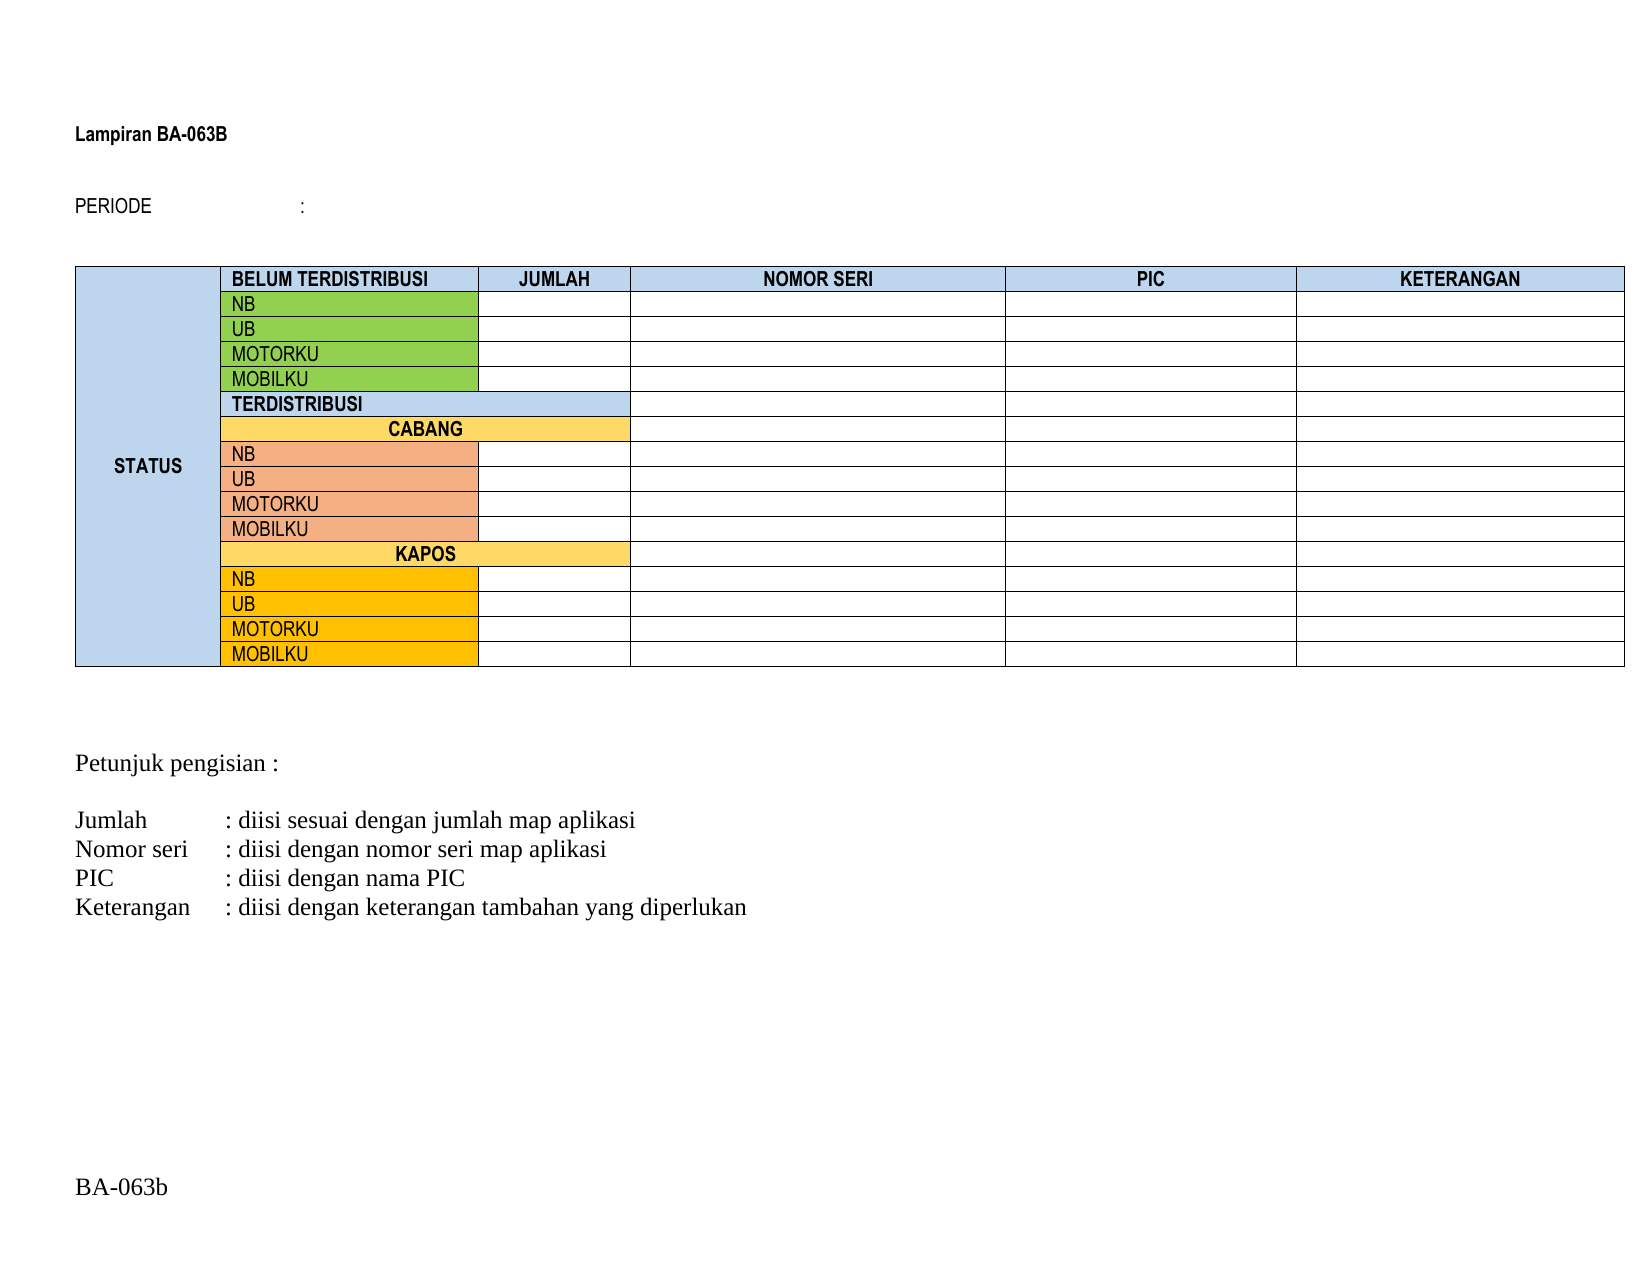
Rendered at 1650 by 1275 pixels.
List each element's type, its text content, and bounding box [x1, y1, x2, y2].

table_cell [479, 342, 630, 366]
table_cell [631, 492, 1005, 516]
table_cell [631, 567, 1005, 591]
table_header BELUM TERDISTRIBUSI [221, 267, 478, 291]
table_cell [1006, 317, 1296, 341]
table_cell [631, 442, 1005, 466]
table_cell [479, 642, 630, 666]
text PERIODE : [75, 194, 1528, 218]
table_cell [1297, 542, 1624, 566]
table_cell [631, 292, 1005, 316]
table_cell [1297, 467, 1624, 491]
table_cell [631, 517, 1005, 541]
table_cell NB [221, 567, 478, 591]
table_cell [1297, 517, 1624, 541]
table_cell [1006, 492, 1296, 516]
table_cell [1006, 517, 1296, 541]
table_cell [1006, 292, 1296, 316]
table_cell [479, 442, 630, 466]
table_cell [479, 367, 630, 391]
text Keterangan : diisi dengan keterangan tambahan yang diperlukan [75, 892, 1528, 921]
text Jumlah : diisi sesuai dengan jumlah map aplikasi [75, 806, 1528, 834]
table_cell [1006, 567, 1296, 591]
table_cell [479, 492, 630, 516]
table_cell [1006, 592, 1296, 616]
table_cell MOBILKU [221, 642, 478, 666]
table_cell [1297, 617, 1624, 641]
table_cell [479, 467, 630, 491]
text Nomor seri : diisi dengan nomor seri map aplikasi [75, 834, 1528, 863]
table_cell MOTORKU [221, 492, 478, 516]
table_cell [631, 342, 1005, 366]
table_cell [631, 592, 1005, 616]
table_cell [1006, 367, 1296, 391]
table_cell UB [221, 317, 478, 341]
table_cell [479, 617, 630, 641]
table_cell [479, 517, 630, 541]
table_cell [631, 617, 1005, 641]
table_cell [479, 592, 630, 616]
table_cell [1297, 642, 1624, 666]
table_cell [1297, 392, 1624, 416]
table_cell [479, 292, 630, 316]
table_cell NB [221, 442, 478, 466]
table_cell [1006, 617, 1296, 641]
text Petunjuk pengisian : [75, 748, 1528, 777]
text PIC : diisi dengan nama PIC [75, 863, 1528, 892]
table_cell [1006, 467, 1296, 491]
table_cell [1006, 392, 1296, 416]
table_cell [1006, 442, 1296, 466]
table_cell [1006, 342, 1296, 366]
table_cell [631, 417, 1005, 441]
table_cell MOBILKU [221, 517, 478, 541]
table_cell NB [221, 292, 478, 316]
table_header KETERANGAN [1297, 267, 1624, 291]
table_cell [631, 542, 1005, 566]
table_cell [1297, 442, 1624, 466]
table_cell MOBILKU [221, 367, 478, 391]
table_cell [1006, 542, 1296, 566]
table_cell TERDISTRIBUSI [221, 392, 630, 416]
table_cell [1297, 367, 1624, 391]
table_cell [1297, 342, 1624, 366]
table_cell [1297, 417, 1624, 441]
table_cell UB [221, 467, 478, 491]
text Lampiran BA-063B [75, 122, 1528, 146]
table_cell [479, 317, 630, 341]
table_cell [631, 367, 1005, 391]
table_cell [631, 467, 1005, 491]
table_header NOMOR SERI [631, 267, 1005, 291]
table_cell [479, 567, 630, 591]
table_cell UB [221, 592, 478, 616]
table_header STATUS [76, 267, 220, 666]
table_cell CABANG [221, 417, 630, 441]
table_cell KAPOS [221, 542, 630, 566]
table_header PIC [1006, 267, 1296, 291]
table_cell [631, 317, 1005, 341]
table_cell [1297, 317, 1624, 341]
table_cell MOTORKU [221, 617, 478, 641]
table_cell [1297, 592, 1624, 616]
table_cell [1297, 567, 1624, 591]
table_cell MOTORKU [221, 342, 478, 366]
table_cell [1297, 292, 1624, 316]
table_header JUMLAH [479, 267, 630, 291]
table_cell [1297, 492, 1624, 516]
table_cell [631, 392, 1005, 416]
table_cell [1006, 642, 1296, 666]
table_cell [1006, 417, 1296, 441]
table_cell [631, 642, 1005, 666]
